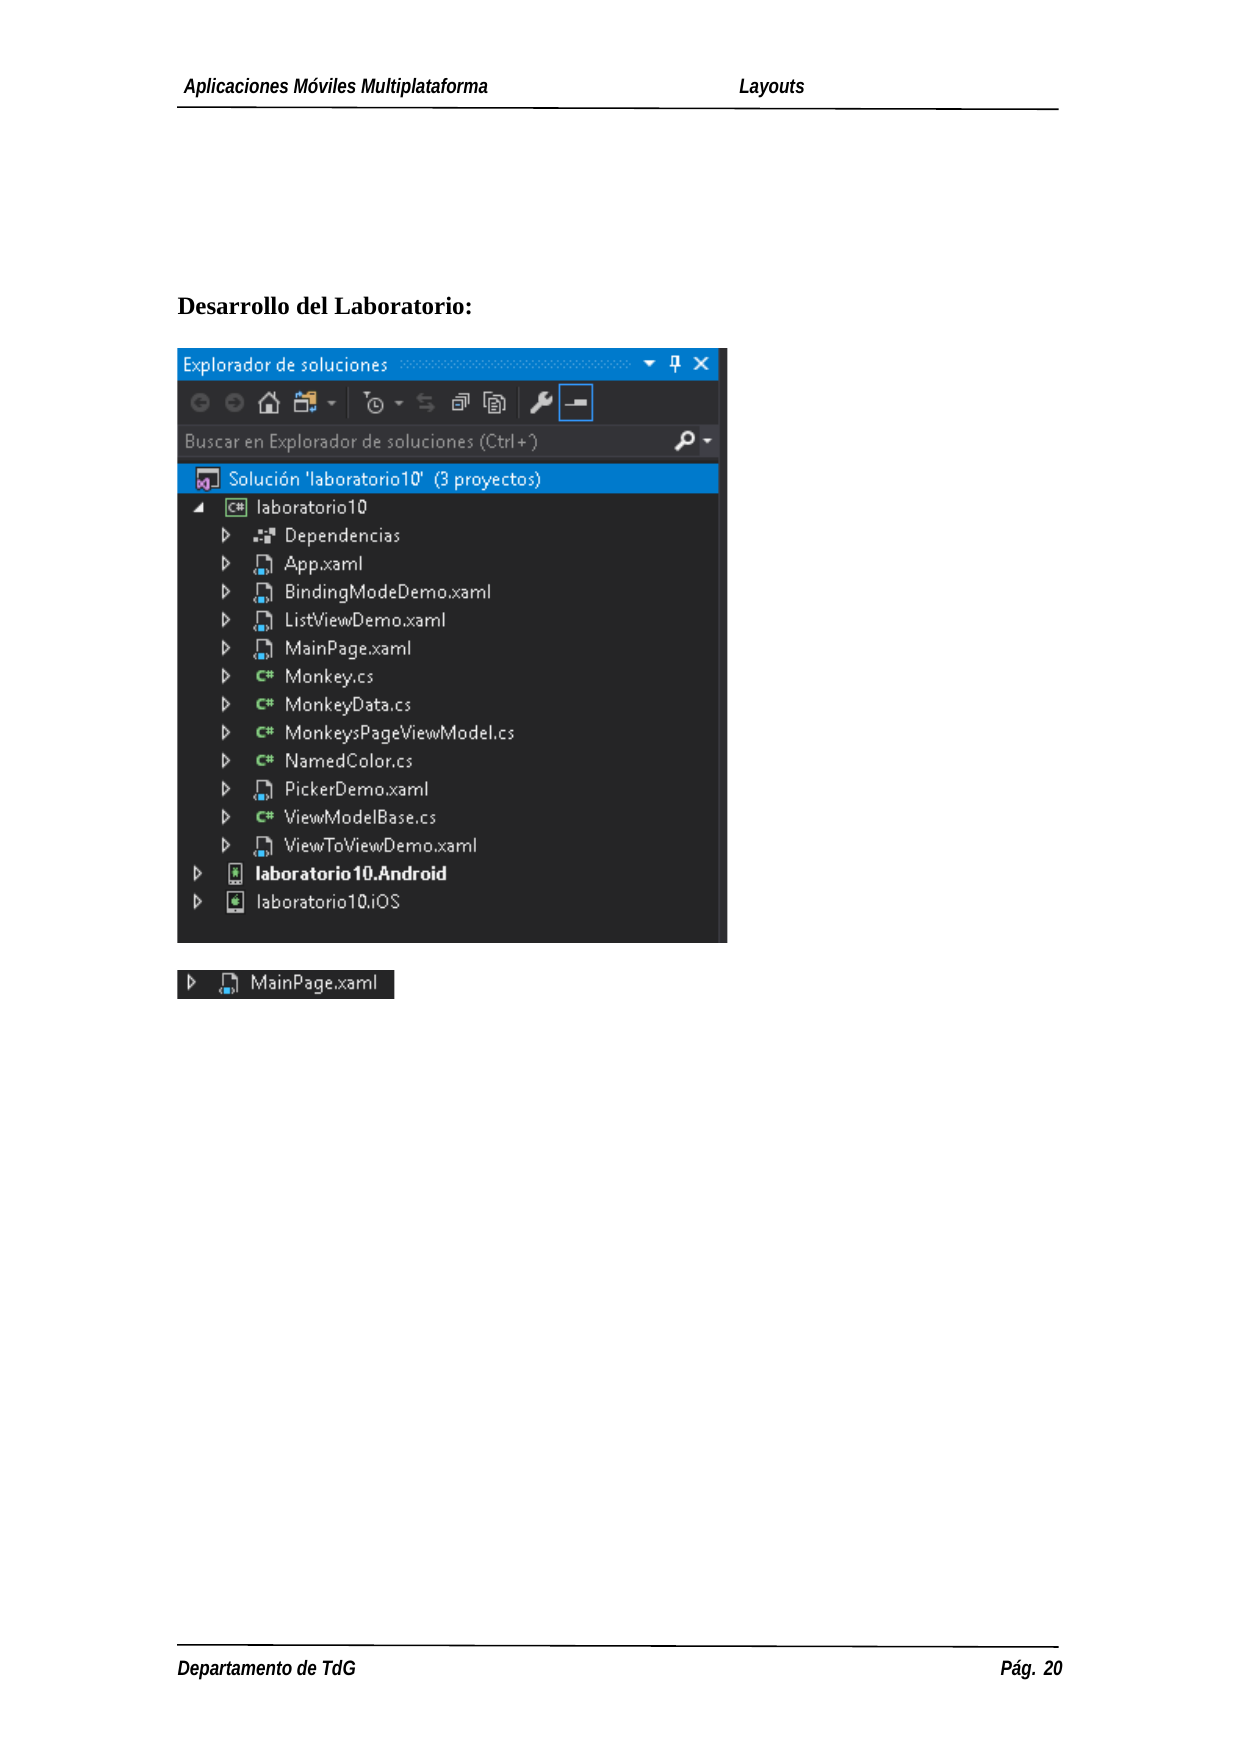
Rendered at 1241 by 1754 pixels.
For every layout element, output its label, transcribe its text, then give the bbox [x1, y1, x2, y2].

picture [177, 348, 728, 943]
text Desarrollo del Laboratorio: [177, 291, 1063, 320]
picture [177, 970, 395, 999]
